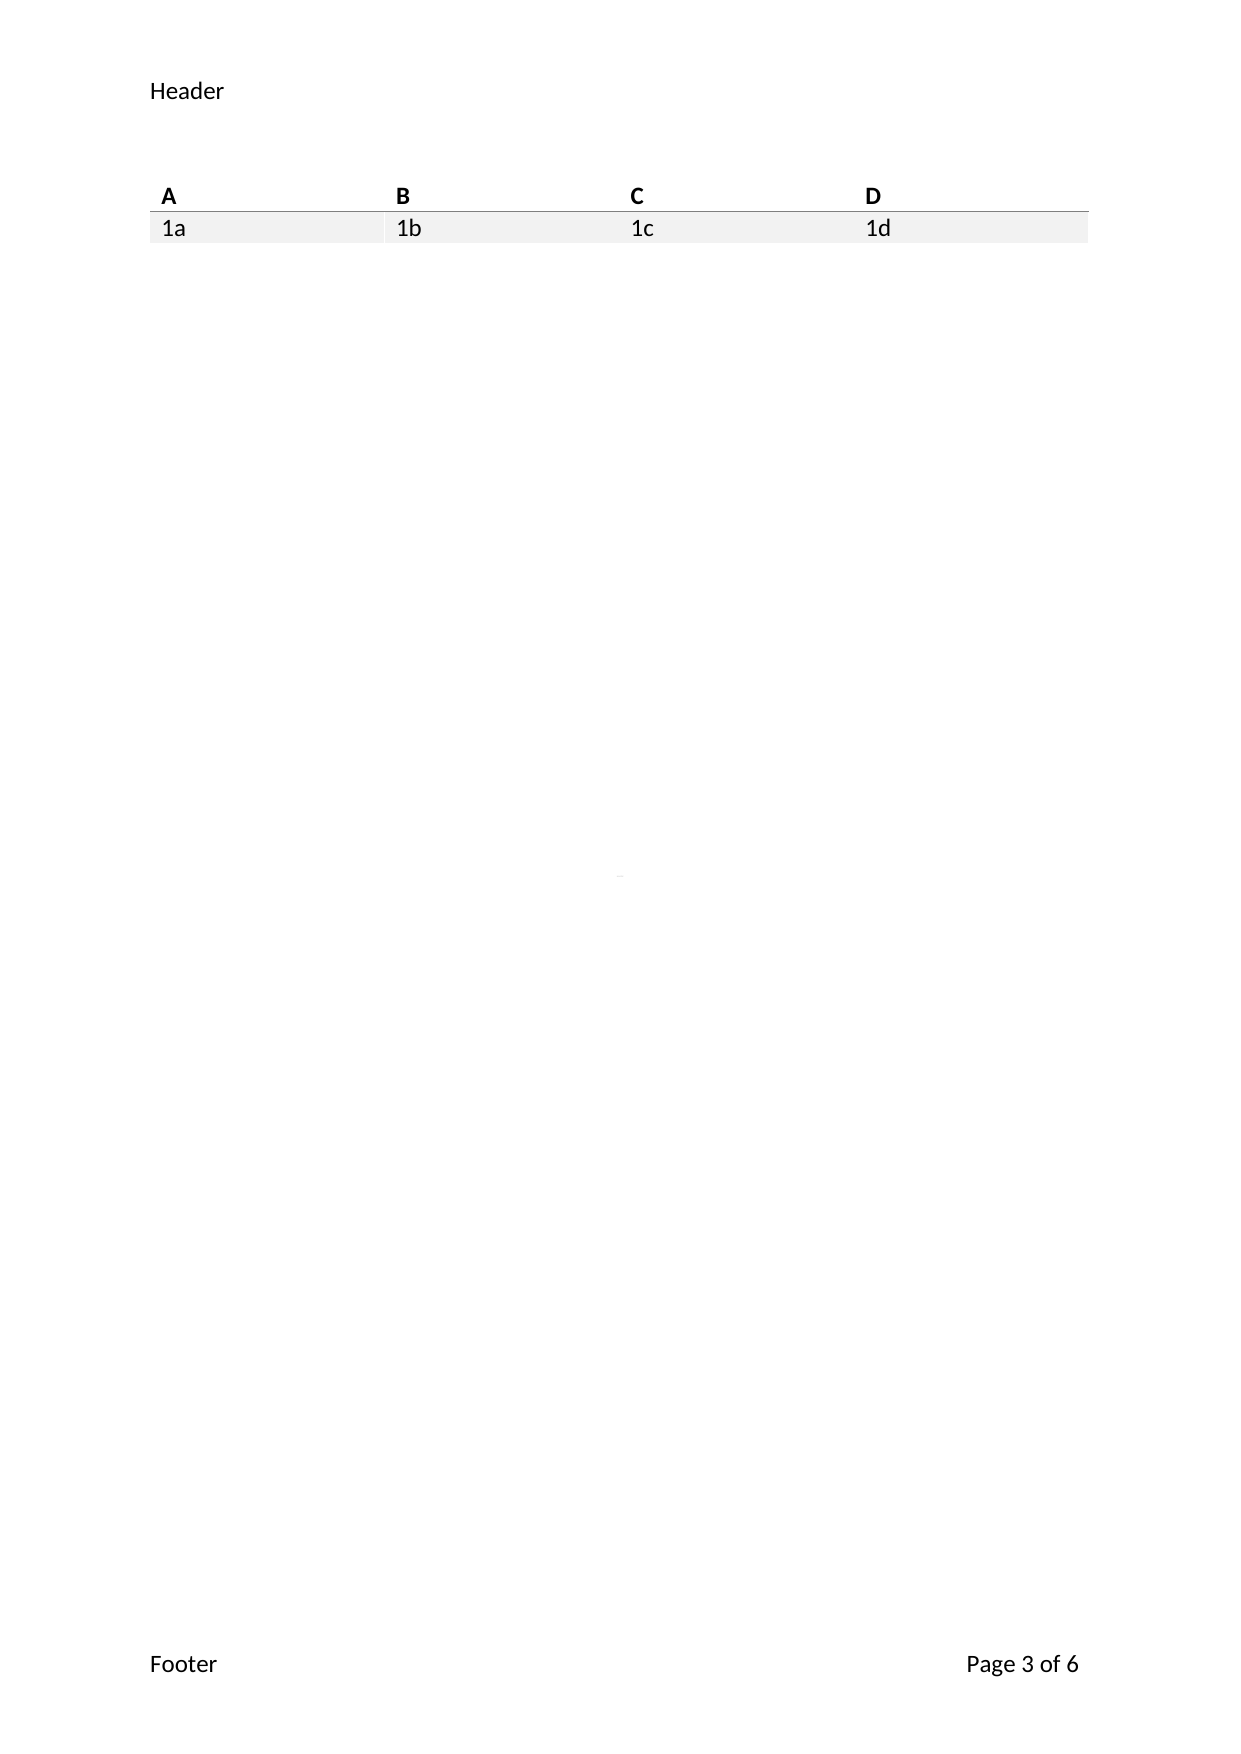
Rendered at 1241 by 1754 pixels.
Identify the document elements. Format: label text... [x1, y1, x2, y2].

table_cell 1d [854, 212, 1088, 243]
table_cell 1c [619, 212, 854, 243]
table_header A [150, 181, 384, 211]
table_header D [854, 181, 1088, 211]
table_cell 1b [385, 212, 619, 243]
table_cell 1a [150, 212, 384, 243]
table_header B [385, 181, 619, 211]
table_header C [619, 181, 854, 211]
